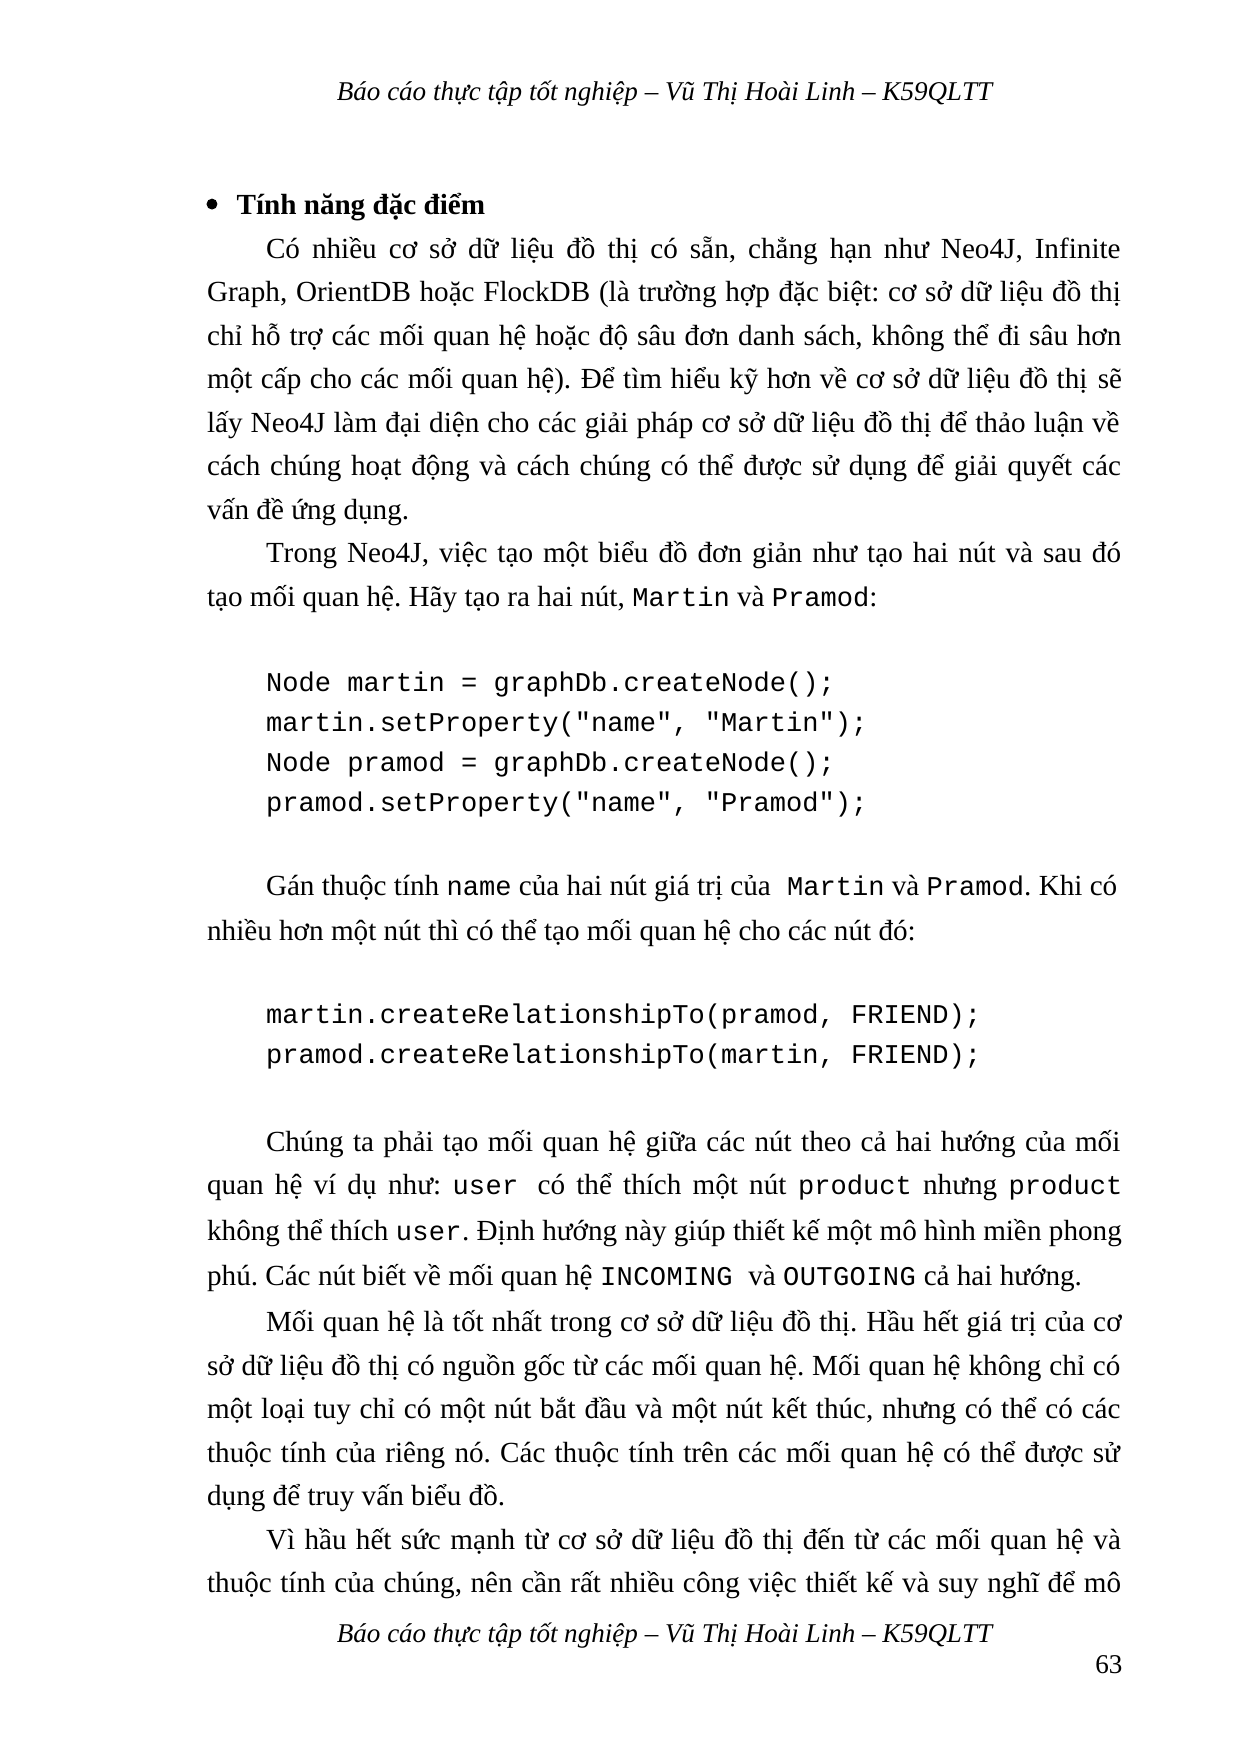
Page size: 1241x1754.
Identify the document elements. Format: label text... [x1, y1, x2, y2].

text Gán thuộc tính name của hai nút giá trị của Martin và Pramod. Khi có nhiều hơn một nút thì có thể tạo mối quan hệ cho các nút đó: [207, 868, 1122, 947]
text Node pramod = graphDb.createNode(); pramod.setProperty("name", "Pramod"); [266, 748, 1122, 819]
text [207, 1522, 1122, 1599]
text Có nhiều cơ sở dữ liệu đồ thị có sẵn, chẳng hạn như Neo4J, Infinite Graph, OrientDB hoặc FlockDB (là trường hợp đặc biệt: cơ sở dữ liệu đồ thị chỉ hỗ trợ các mối quan hệ hoặc độ sâu đơn danh sách, không thể đi sâu hơn một cấp cho các mối quan hệ). Để tìm hiểu kỹ hơn về cơ sở dữ liệu đồ thị sẽ lấy Neo4J làm đại diện cho các giải pháp cơ sở dữ liệu đồ thị để thảo luận về cách chúng hoạt động và cách chúng có thể được sử dụng để giải quyết các vấn đề ứng dụng. [207, 231, 1122, 526]
text Node martin = graphDb.createNode(); martin.setProperty("name", "Martin"); [266, 669, 1122, 739]
text Mối quan hệ là tốt nhất trong cơ sở dữ liệu đồ thị. Hầu hết giá trị của cơ sở dữ liệu đồ thị có nguồn gốc từ các mối quan hệ. Mối quan hệ không chỉ có một loại tuy chỉ có một nút bắt đầu và một nút kết thúc, nhưng có thể có các thuộc tính của riêng nó. Các thuộc tính trên các mối quan hệ có thể được sử dụng để truy vấn biểu đồ. [207, 1304, 1122, 1512]
text Trong Neo4J, việc tạo một biểu đồ đơn giản như tạo hai nút và sau đó tạo mối quan hệ. Hãy tạo ra hai nút, Martin và Pramod: [207, 536, 1122, 614]
text Chúng ta phải tạo mối quan hệ giữa các nút theo cả hai hướng của mối quan hệ ví dụ như: user có thể thích một nút product nhưng product không thể thích user. Định hướng này giúp thiết kế một mô hình miền phong phú. Các nút biết về mối quan hệ INCOMING và OUTGOING cả hai hướng. [207, 1124, 1122, 1294]
list Tính năng đặc điểm [207, 187, 1122, 221]
text martin.createRelationshipTo(pramod, FRIEND); pramod.createRelationshipTo(martin, FRIEND); [266, 1001, 1122, 1071]
